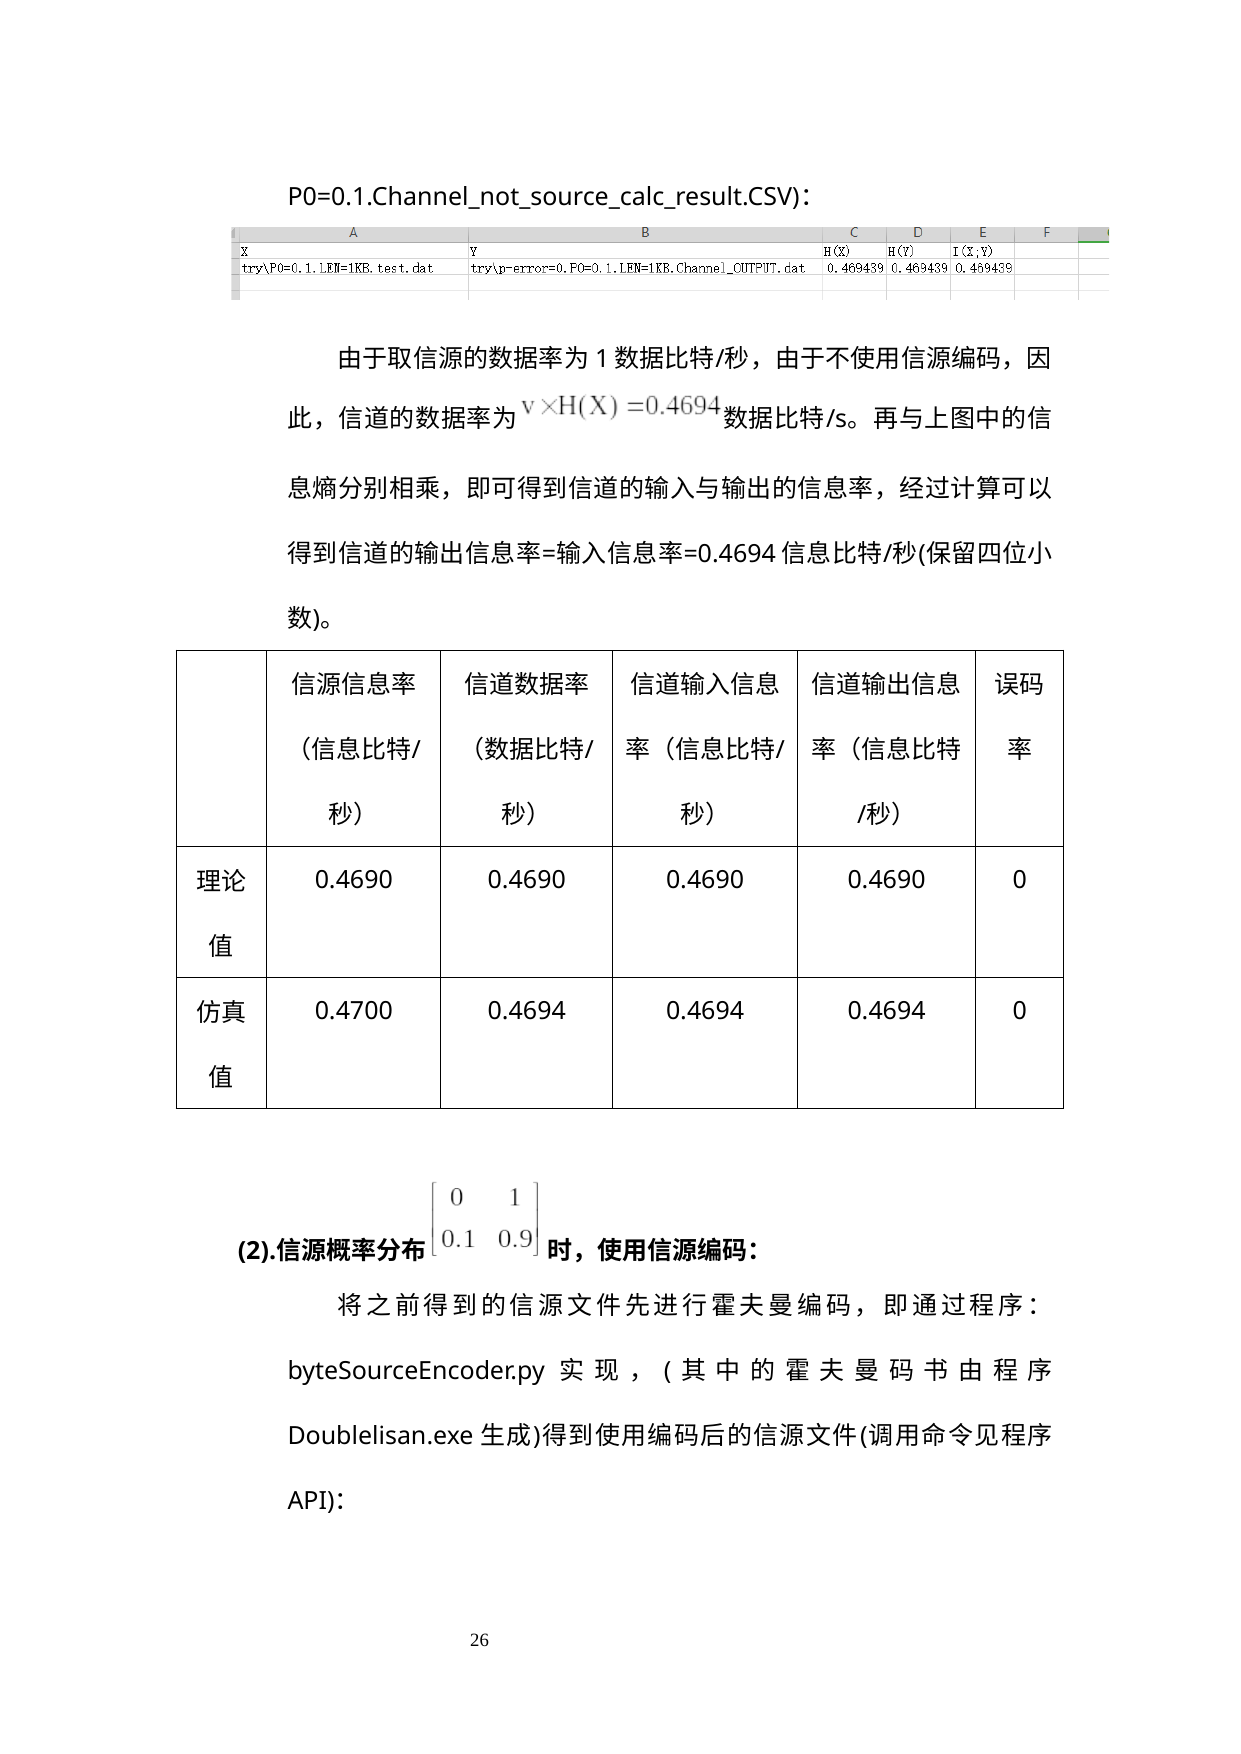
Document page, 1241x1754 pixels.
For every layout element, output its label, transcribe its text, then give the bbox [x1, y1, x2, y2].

table_cell 0.4694 [798, 978, 975, 1108]
table_cell 0 [976, 847, 1063, 977]
picture [231, 227, 1110, 300]
table_cell 0.4690 [267, 847, 440, 977]
table_header 信源信息率 （信息比特/秒） [267, 651, 440, 846]
table_cell 0 [976, 978, 1063, 1108]
text 将之前得到的信源文件先进行霍夫曼编码，即通过程序：byteSourceEncoder.py实现，(其中的霍夫曼码书由程序Doublelisan.exe生成)得到使用编码后的信源文件(调用命令见程序API)： [287, 1271, 1053, 1531]
table_cell 0.4694 [613, 978, 797, 1108]
text (2).信源概率分布时，使用信源编码： [187, 1174, 1053, 1271]
table_cell 0.4690 [613, 847, 797, 977]
text 由于取信源的数据率为1数据比特/秒，由于不使用信源编码，因此，信道的数据率为数据比特/s。再与上图中的信息熵分别相乘，即可得到信道的输入与输出的信息率，经过计算可以得到信道的输出信息率=输入信息率=0.4694信息比特/秒(保留四位小数)。 [287, 324, 1053, 649]
table_cell 0.4694 [441, 978, 612, 1108]
table_header 信道数据率 （数据比特/秒） [441, 651, 612, 846]
table_cell 0.4690 [798, 847, 975, 977]
table_header 误码率 [976, 651, 1063, 846]
table_cell 0.4690 [441, 847, 612, 977]
table_cell 仿真值 [177, 978, 266, 1108]
table_header [177, 651, 266, 846]
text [287, 162, 1053, 227]
table_cell 0.4700 [267, 978, 440, 1108]
table_header 信道输出信息率（信息比特/秒） [798, 651, 975, 846]
table_cell 理论值 [177, 847, 266, 977]
table_header 信道输入信息率（信息比特/秒） [613, 651, 797, 846]
